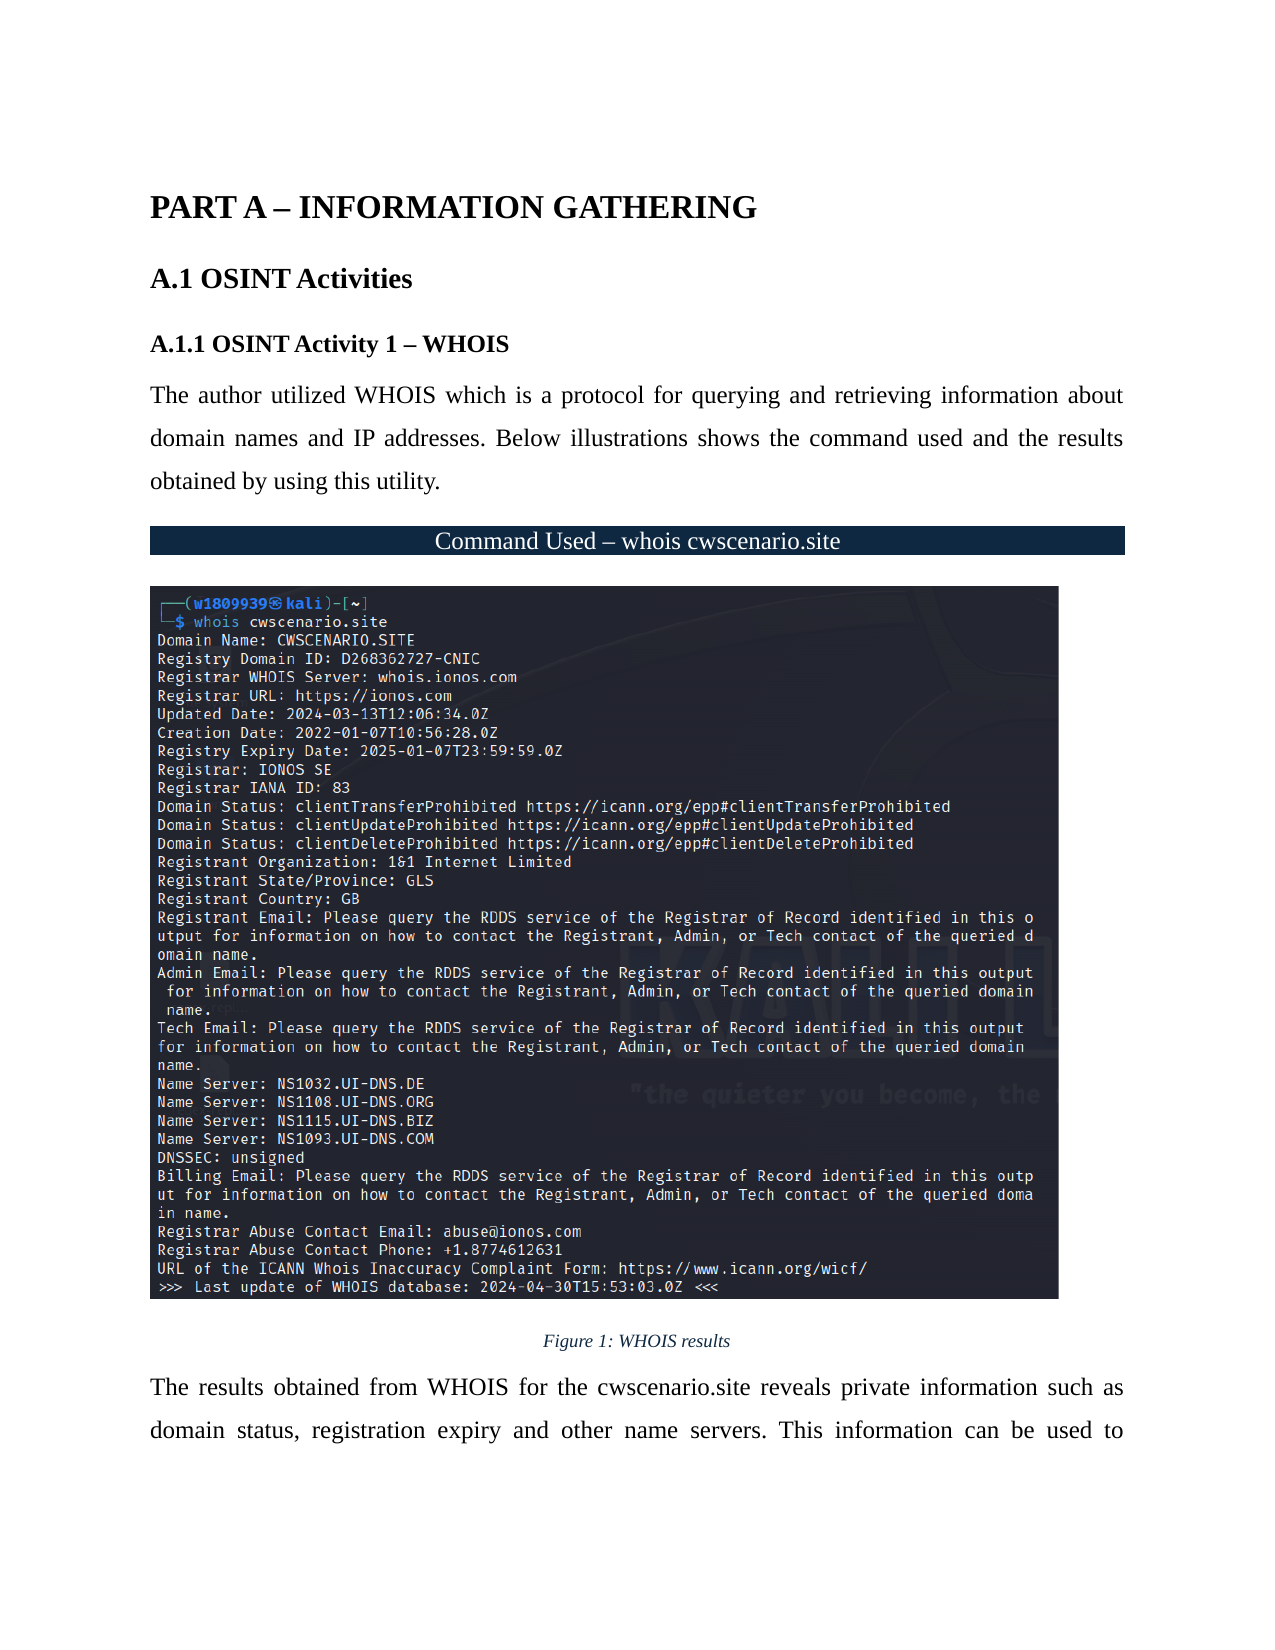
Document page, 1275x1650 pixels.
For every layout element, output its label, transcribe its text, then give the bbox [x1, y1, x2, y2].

text Command Used – whois cwscenario.site [150, 526, 1125, 555]
subtitle A.1.1 OSINT Activity 1 – WHOIS [150, 329, 1125, 357]
subtitle PART A – INFORMATION GATHERING [150, 187, 1125, 226]
text Figure 1: WHOIS results [150, 1330, 1125, 1352]
text The author utilized WHOIS which is a protocol for querying and retrieving information about domain names and IP addresses. Below illustrations shows the command used and the results obtained by using this utility. [150, 380, 1125, 495]
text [150, 1372, 1125, 1444]
picture [150, 586, 1059, 1299]
subtitle A.1 OSINT Activities [150, 262, 1125, 295]
